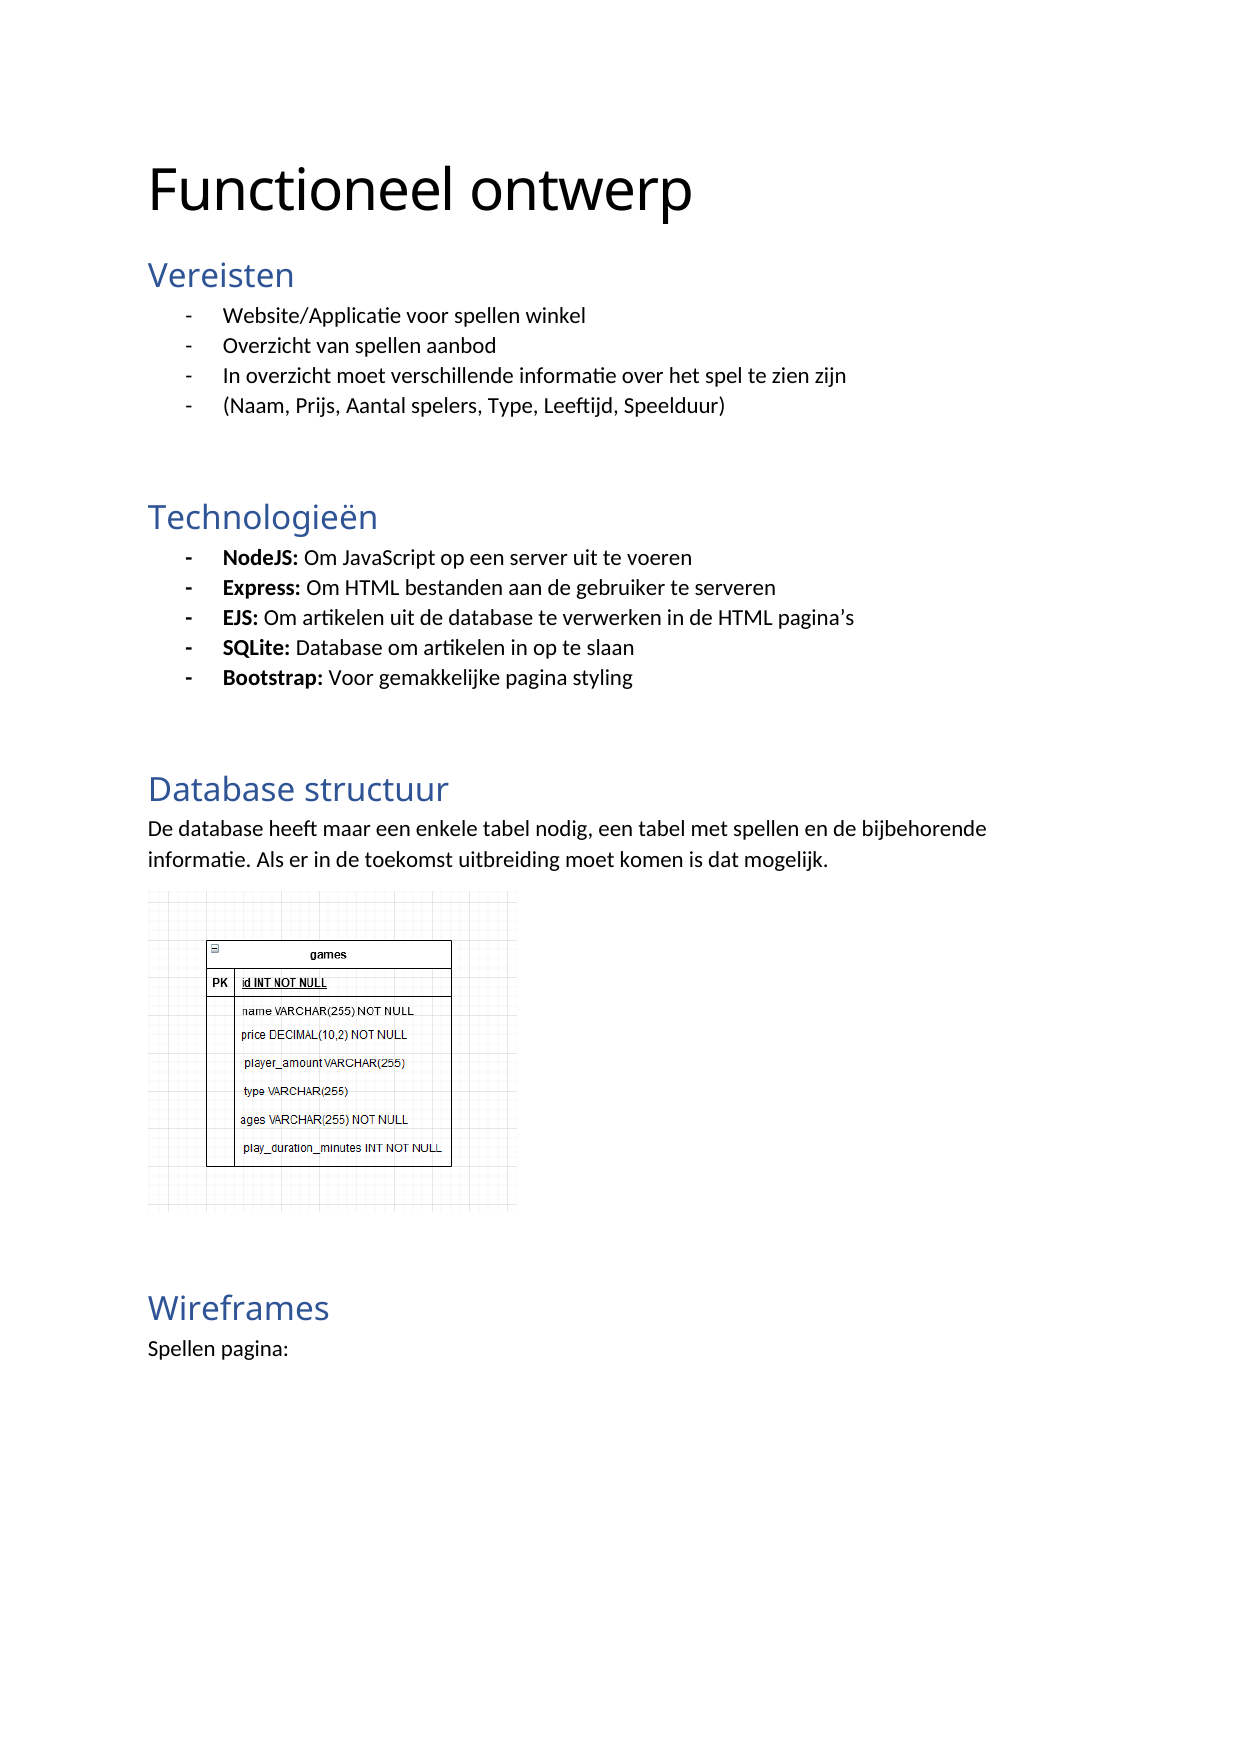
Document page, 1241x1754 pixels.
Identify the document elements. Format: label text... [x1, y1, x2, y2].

subtitle Database structuur [148, 766, 1093, 811]
subtitle Vereisten [148, 252, 1093, 297]
text De database heeft maar een enkele tabel nodig, een tabel met spellen en de bijbehorende informatie. Als er in de toekomst uitbreiding moet komen is dat mogelijk. [148, 814, 1093, 873]
subtitle Wireframes [148, 1285, 1093, 1331]
subtitle Technologieën [148, 494, 1093, 539]
list Website/Applicatie voor spellen winkel [185, 301, 1093, 329]
list NodeJS: Om JavaScript op een server uit te voeren [185, 543, 1093, 571]
text Spellen pagina: [148, 1334, 1093, 1362]
list Overzicht van spellen aanbod [185, 331, 1093, 359]
list (Naam, Prijs, Aantal spelers, Type, Leeftijd, Speelduur) [185, 392, 1093, 420]
list SQLite: Database om artikelen in op te slaan [185, 633, 1093, 661]
list Bootstrap: Voor gemakkelijke pagina styling [185, 663, 1093, 692]
list Express: Om HTML bestanden aan de gebruiker te serveren [185, 573, 1093, 601]
picture [147, 891, 517, 1212]
list EJS: Om artikelen uit de database te verwerken in de HTML pagina’s [185, 603, 1093, 631]
list In overzicht moet verschillende informatie over het spel te zien zijn [185, 361, 1093, 389]
title Functioneel ontwerp [148, 148, 1093, 227]
